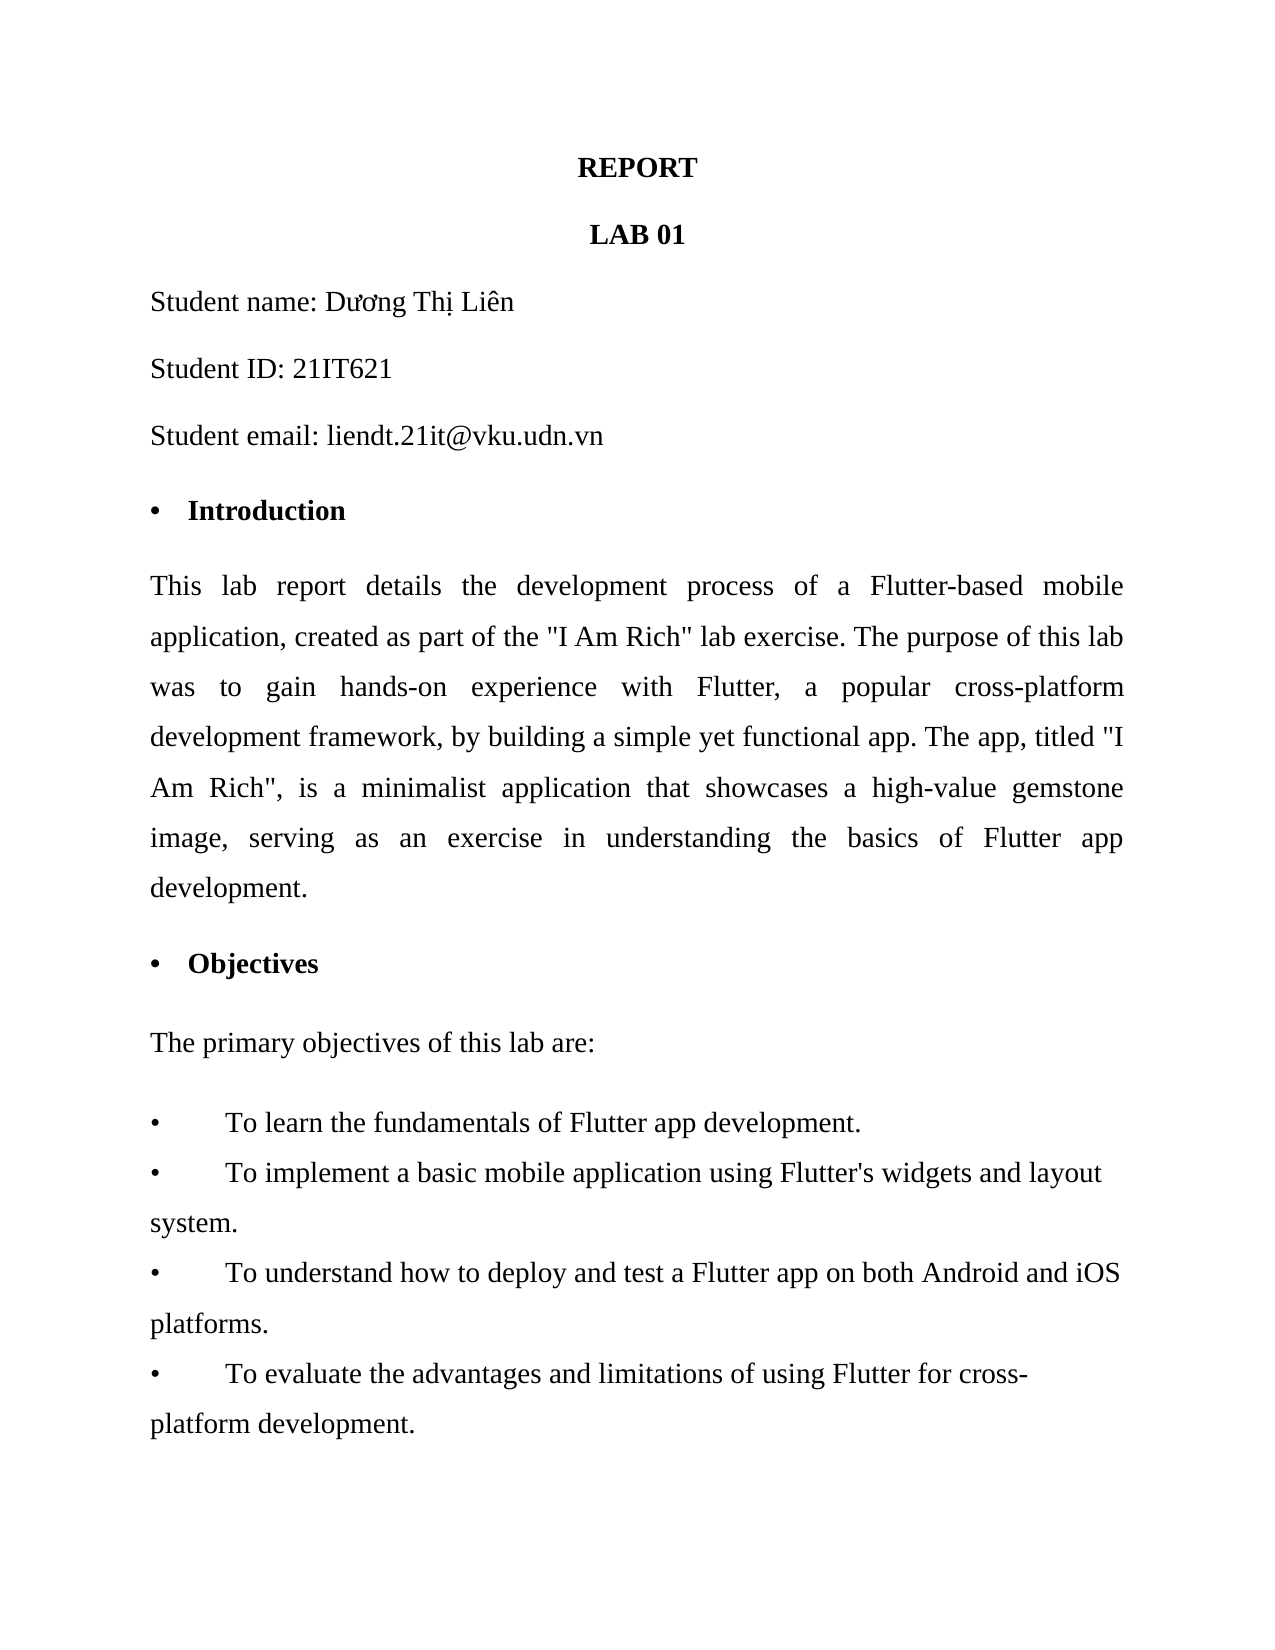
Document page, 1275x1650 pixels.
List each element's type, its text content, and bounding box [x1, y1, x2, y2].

text Student ID: 21IT621 [150, 351, 1125, 384]
text The primary objectives of this lab are: [150, 1025, 1125, 1059]
list To understand how to deploy and test a Flutter app on both Android and iOS platforms. [150, 1256, 1125, 1339]
list To evaluate the advantages and limitations of using Flutter for cross-platform development. [150, 1356, 1125, 1440]
list To learn the fundamentals of Flutter app development. [150, 1105, 1125, 1138]
text REPORT [150, 150, 1125, 183]
list Introduction [150, 493, 1125, 527]
text Student name: Dương Thị Liên [150, 284, 1125, 317]
text LAB 01 [150, 217, 1125, 251]
text Student email: liendt.21it@vku.udn.vn [150, 418, 1125, 451]
list Objectives [150, 946, 1125, 979]
list To implement a basic mobile application using Flutter's widgets and layout system. [150, 1155, 1125, 1239]
text This lab report details the development process of a Flutter-based mobile application, created as part of the "I Am Rich" lab exercise. The purpose of this lab was to gain hands-on experience with Flutter, a popular cross-platform development framework, by building a simple yet functional app. The app, titled "I Am Rich", is a minimalist application that showcases a high-value gemstone image, serving as an exercise in understanding the basics of Flutter app development. [150, 568, 1125, 904]
